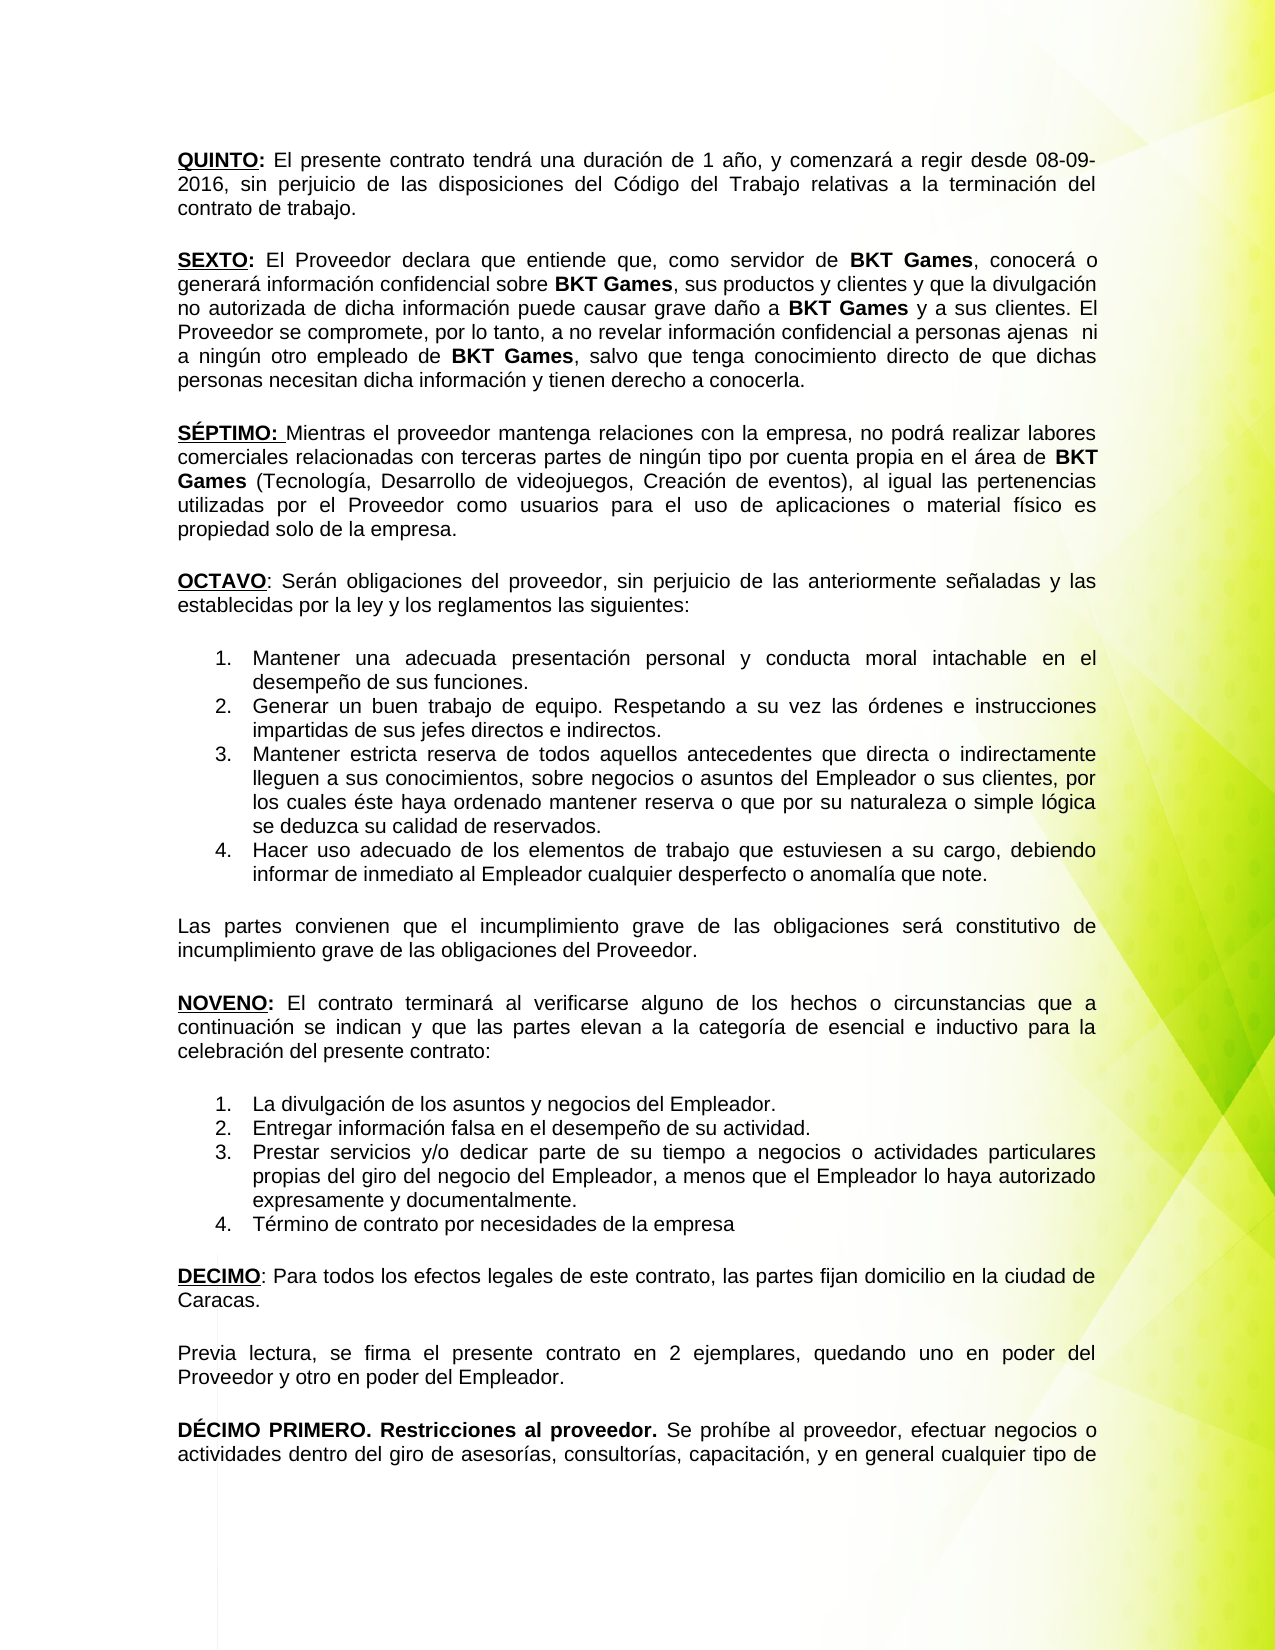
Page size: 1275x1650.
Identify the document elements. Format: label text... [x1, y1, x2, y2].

text DECIMO: Para todos los efectos legales de este contrato, las partes fijan domicilio en la ciudad de Caracas. [177, 1264, 1098, 1312]
list La divulgación de los asuntos y negocios del Empleador. [215, 1092, 1098, 1116]
list Generar un buen trabajo de equipo. Respetando a su vez las órdenes e instrucciones impartidas de sus jefes directos e indirectos. [215, 694, 1098, 742]
text Previa lectura, se firma el presente contrato en 2 ejemplares, quedando uno en poder del Proveedor y otro en poder del Empleador. [177, 1341, 1098, 1389]
list Término de contrato por necesidades de la empresa [215, 1211, 1098, 1235]
list Hacer uso adecuado de los elementos de trabajo que estuviesen a su cargo, debiendo informar de inmediato al Empleador cualquier desperfecto o anomalía que note. [215, 838, 1098, 886]
text QUINTO: El presente contrato tendrá una duración de 1 año, y comenzará a regir desde 08-09-2016, sin perjuicio de las disposiciones del Código del Trabajo relativas a la terminación del contrato de trabajo. [177, 148, 1098, 219]
list Mantener estricta reserva de todos aquellos antecedentes que directa o indirectamente lleguen a sus conocimientos, sobre negocios o asuntos del Empleador o sus clientes, por los cuales éste haya ordenado mantener reserva o que por su naturaleza o simple lógica se deduzca su calidad de reservados. [215, 742, 1098, 838]
text SEXTO: El Proveedor declara que entiende que, como servidor de BKT Games, conocerá o generará información confidencial sobre BKT Games, sus productos y clientes y que la divulgación no autorizada de dicha información puede causar grave daño a BKT Games y a sus clientes. El Proveedor se compromete, por lo tanto, a no revelar información confidencial a personas ajenas ni a ningún otro empleado de BKT Games, salvo que tenga conocimiento directo de que dichas personas necesitan dicha información y tienen derecho a conocerla. [177, 248, 1098, 392]
text Las partes convienen que el incumplimiento grave de las obligaciones será constitutivo de incumplimiento grave de las obligaciones del Proveedor. [177, 914, 1098, 962]
list Prestar servicios y/o dedicar parte de su tiempo a negocios o actividades particulares propias del giro del negocio del Empleador, a menos que el Empleador lo haya autorizado expresamente y documentalmente. [215, 1139, 1098, 1211]
text NOVENO: El contrato terminará al verificarse alguno de los hechos o circunstancias que a continuación se indican y que las partes elevan a la categoría de esencial e inductivo para la celebración del presente contrato: [177, 991, 1098, 1063]
text OCTAVO: Serán obligaciones del proveedor, sin perjuicio de las anteriormente señaladas y las establecidas por la ley y los reglamentos las siguientes: [177, 569, 1098, 617]
picture [0, 0, 1275, 1650]
text SÉPTIMO: Mientras el proveedor mantenga relaciones con la empresa, no podrá realizar labores comerciales relacionadas con terceras partes de ningún tipo por cuenta propia en el área de BKT Games (Tecnología, Desarrollo de videojuegos, Creación de eventos), al igual las pertenencias utilizadas por el Proveedor como usuarios para el uso de aplicaciones o material físico es propiedad solo de la empresa. [177, 421, 1098, 541]
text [177, 1417, 1098, 1465]
list Entregar información falsa en el desempeño de su actividad. [215, 1116, 1098, 1139]
list Mantener una adecuada presentación personal y conducta moral intachable en el desempeño de sus funciones. [215, 646, 1098, 694]
